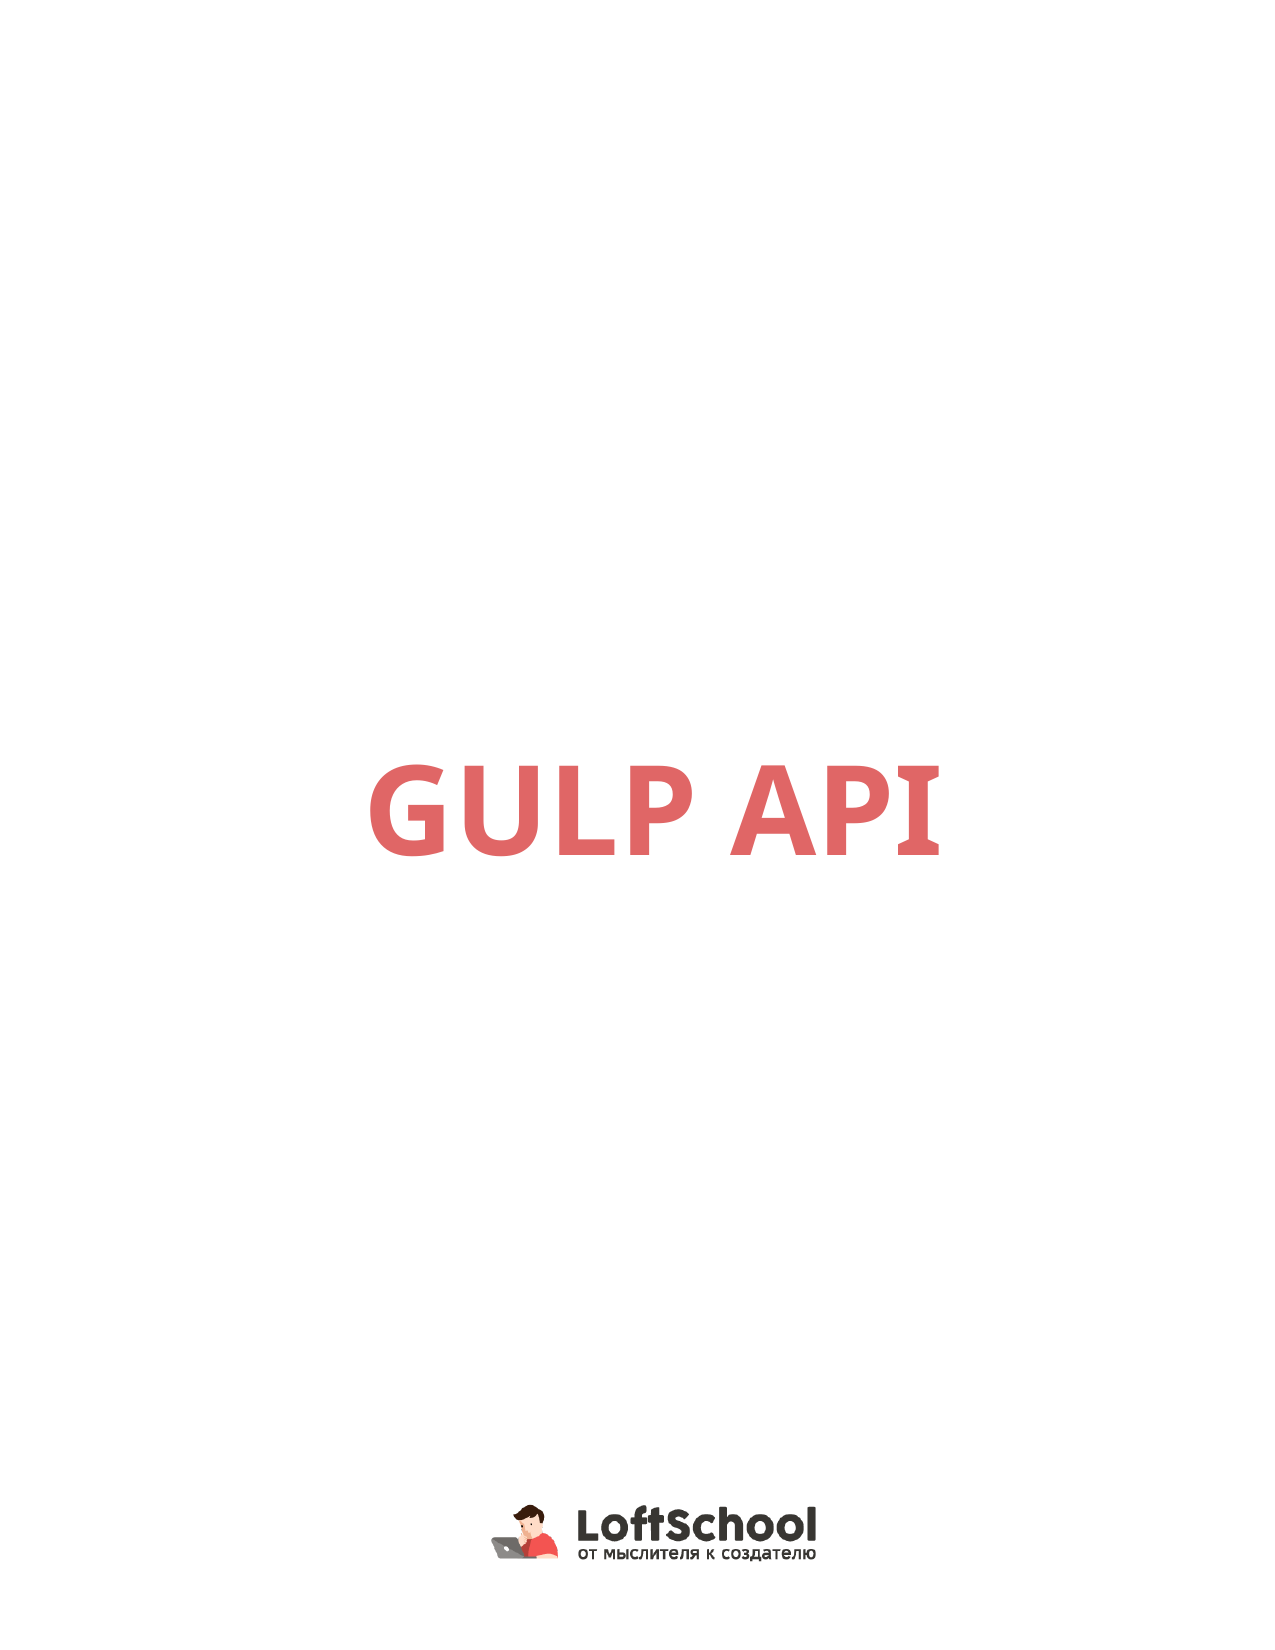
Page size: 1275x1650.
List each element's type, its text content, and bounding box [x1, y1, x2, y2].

picture [480, 1492, 827, 1572]
title GULP API [91, 722, 1216, 892]
